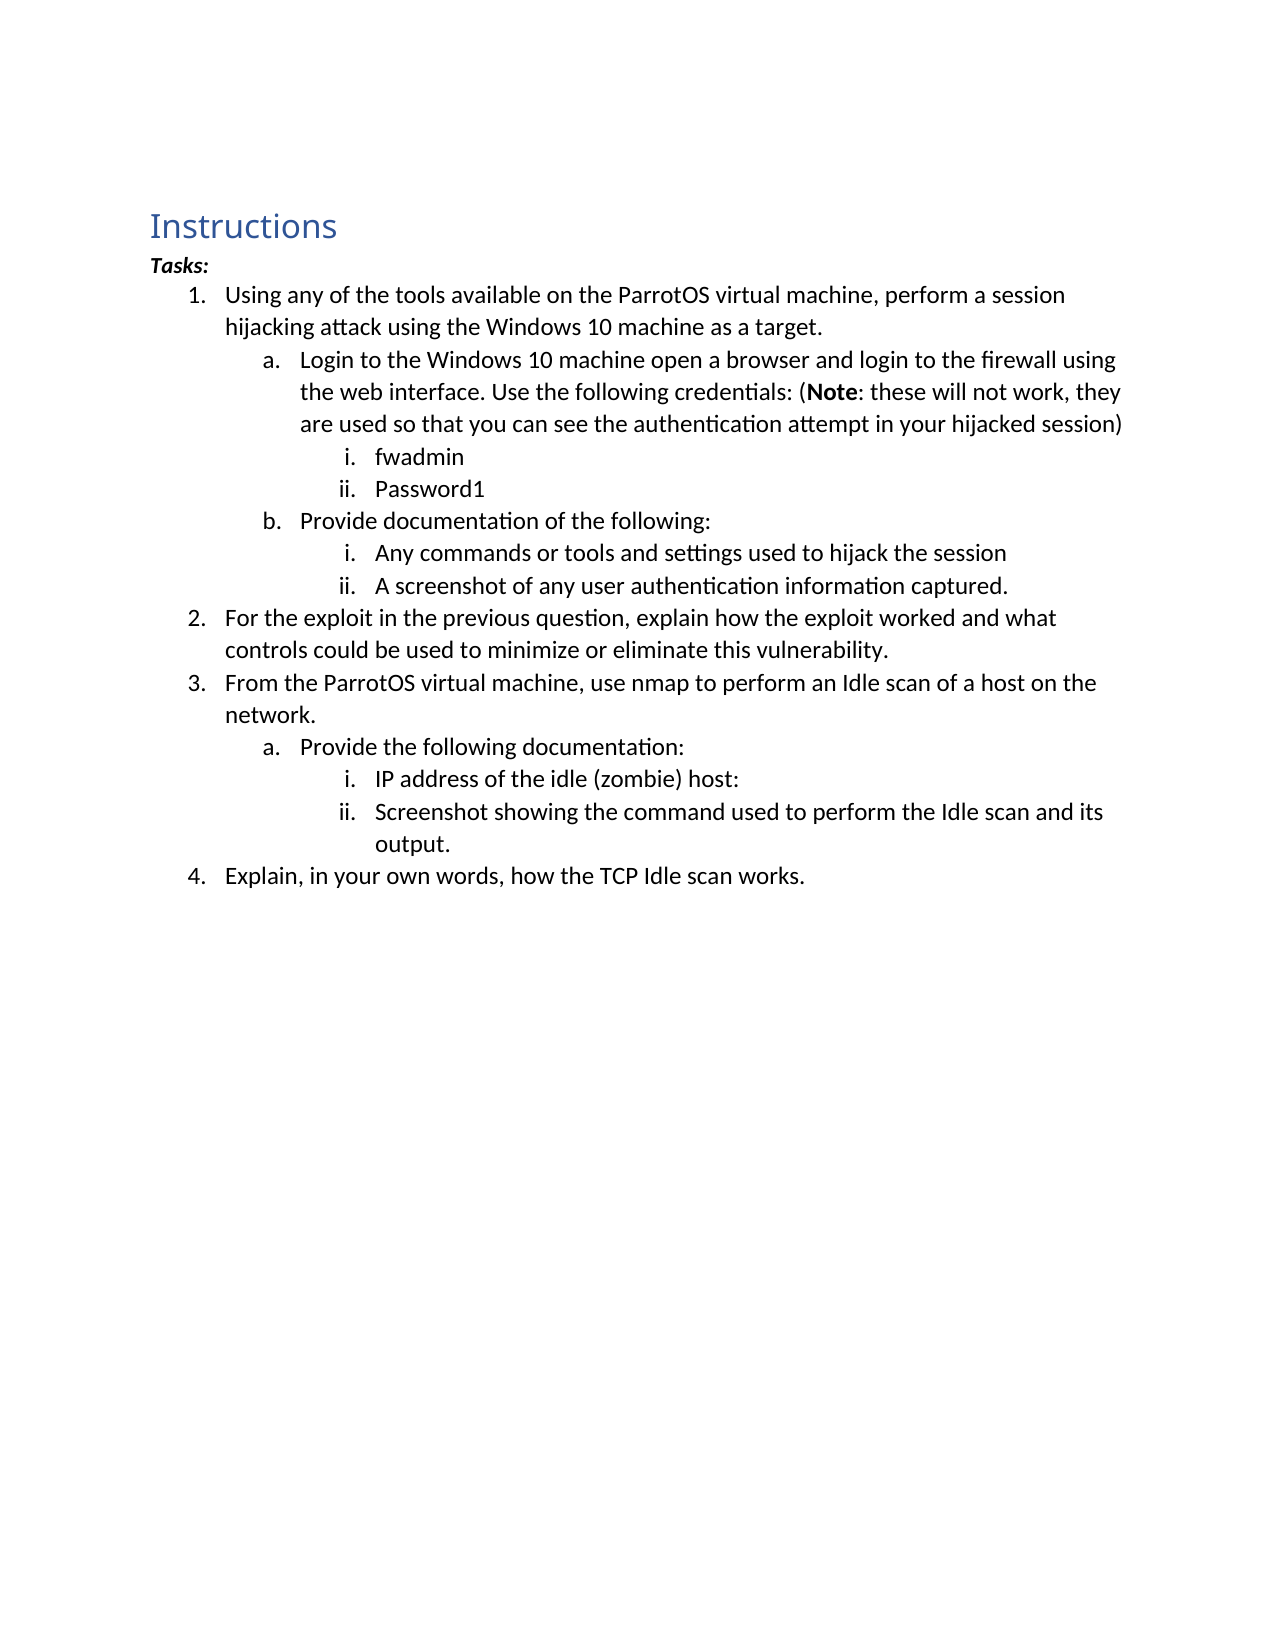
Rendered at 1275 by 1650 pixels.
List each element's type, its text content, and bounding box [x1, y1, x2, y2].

list Using any of the tools available on the ParrotOS virtual machine, perform a session hijacking attack using the Windows 10 machine as a target. [187, 279, 1125, 342]
list A screenshot of any user authentication information captured. [356, 570, 1125, 600]
list Any commands or tools and settings used to hijack the session [356, 537, 1125, 568]
list Screenshot showing the command used to perform the Idle scan and its output. [356, 796, 1125, 859]
list For the exploit in the previous question, explain how the exploit worked and what controls could be used to minimize or eliminate this vulnerability. [187, 602, 1125, 665]
list IP address of the idle (zombie) host: [356, 763, 1125, 794]
list fwadmin [356, 441, 1125, 471]
list Login to the Windows 10 machine open a browser and login to the firewall using the web interface. Use the following credentials: (Note: these will not work, they are used so that you can see the authentication attempt in your hijacked session) [262, 344, 1125, 439]
list From the ParrotOS virtual machine, use nmap to perform an Idle scan of a host on the network. [187, 667, 1125, 729]
list Password1 [356, 473, 1125, 503]
text Tasks: [150, 251, 1125, 279]
list Provide the following documentation: [262, 731, 1125, 762]
subtitle Instructions [150, 203, 1125, 248]
list Provide documentation of the following: [262, 505, 1125, 536]
list Explain, in your own words, how the TCP Idle scan works. [187, 860, 1125, 891]
